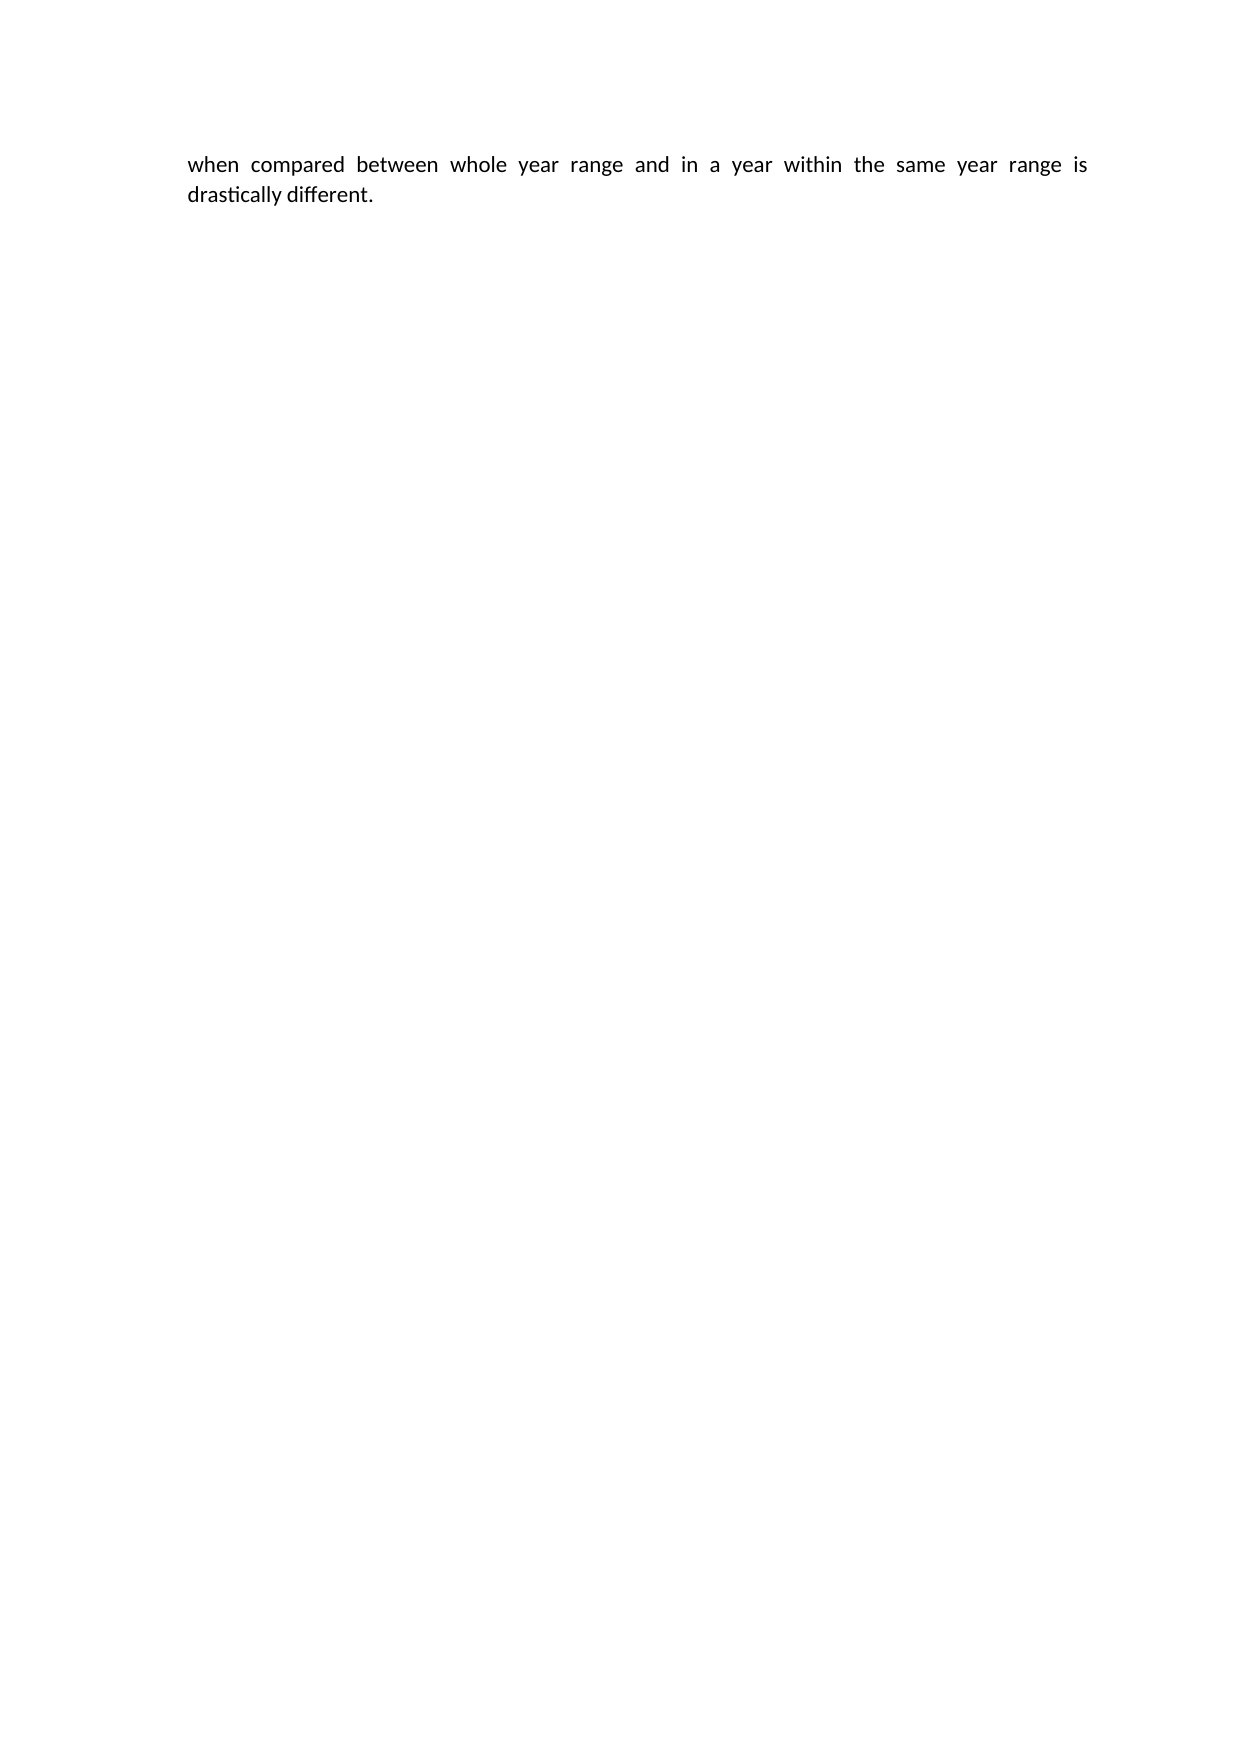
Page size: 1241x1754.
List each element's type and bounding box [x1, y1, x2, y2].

text [187, 150, 1090, 208]
